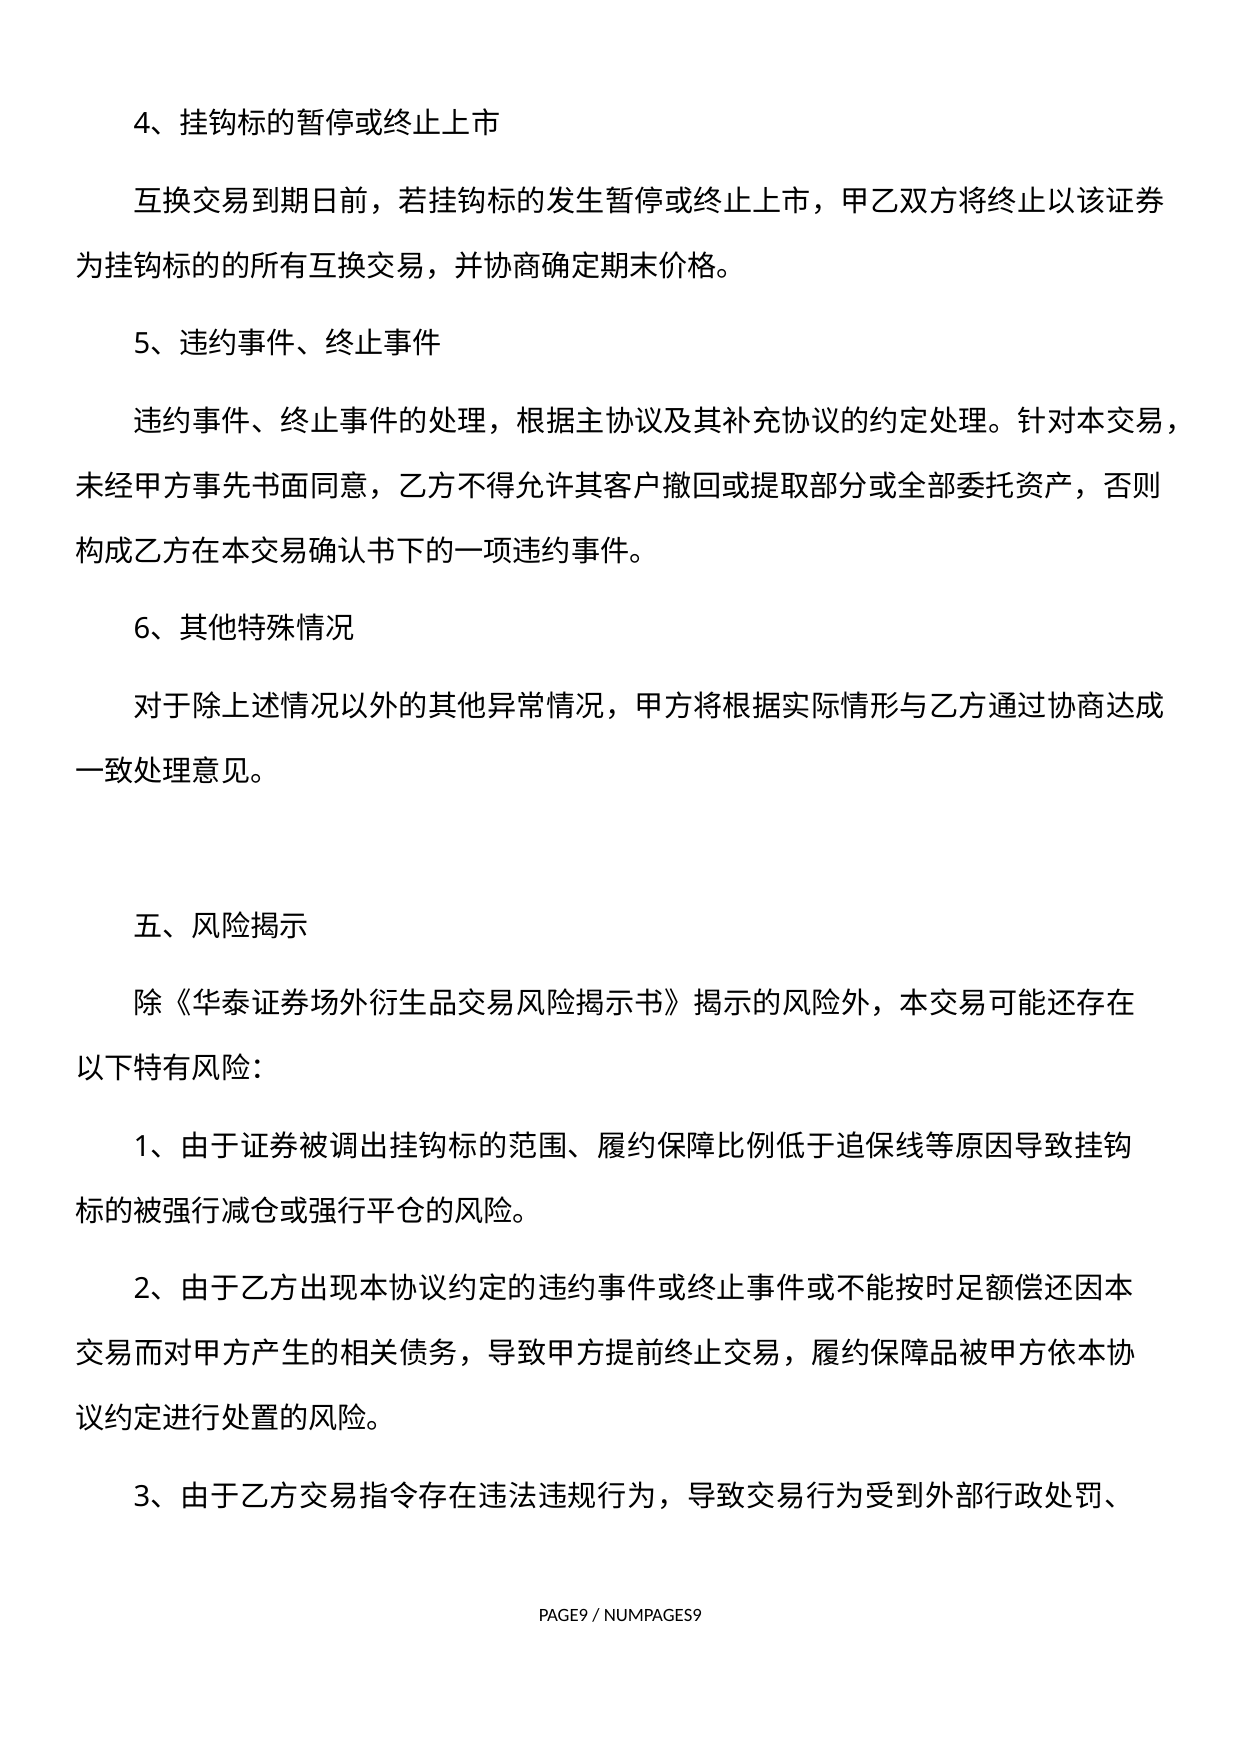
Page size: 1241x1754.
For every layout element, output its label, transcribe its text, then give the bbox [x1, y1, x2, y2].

text 互换交易到期日前，若挂钩标的发生暂停或终止上市，甲乙双方将终止以该证券为挂钩标的的所有互换交易，并协商确定期末价格。 [75, 166, 1165, 296]
text 对于除上述情况以外的其他异常情况，甲方将根据实际情形与乙方通过协商达成一致处理意见。 [75, 671, 1165, 801]
text 6、其他特殊情况 [75, 593, 1165, 658]
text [75, 1461, 1136, 1526]
text 除《华泰证券场外衍生品交易风险揭示书》揭示的风险外，本交易可能还存在以下特有风险： [75, 968, 1136, 1098]
text 五、风险揭示 [75, 891, 1136, 956]
text 1、由于证券被调出挂钩标的范围、履约保障比例低于追保线等原因导致挂钩标的被强行减仓或强行平仓的风险。 [75, 1111, 1136, 1241]
text 违约事件、终止事件的处理，根据主协议及其补充协议的约定处理。针对本交易，未经甲方事先书面同意，乙方不得允许其客户撤回或提取部分或全部委托资产，否则构成乙方在本交易确认书下的一项违约事件。 [75, 386, 1165, 581]
text 2、由于乙方出现本协议约定的违约事件或终止事件或不能按时足额偿还因本交易而对甲方产生的相关债务，导致甲方提前终止交易，履约保障品被甲方依本协议约定进行处置的风险。 [75, 1253, 1136, 1448]
text 4、挂钩标的暂停或终止上市 [75, 88, 1165, 153]
text 5、违约事件、终止事件 [75, 308, 1165, 373]
